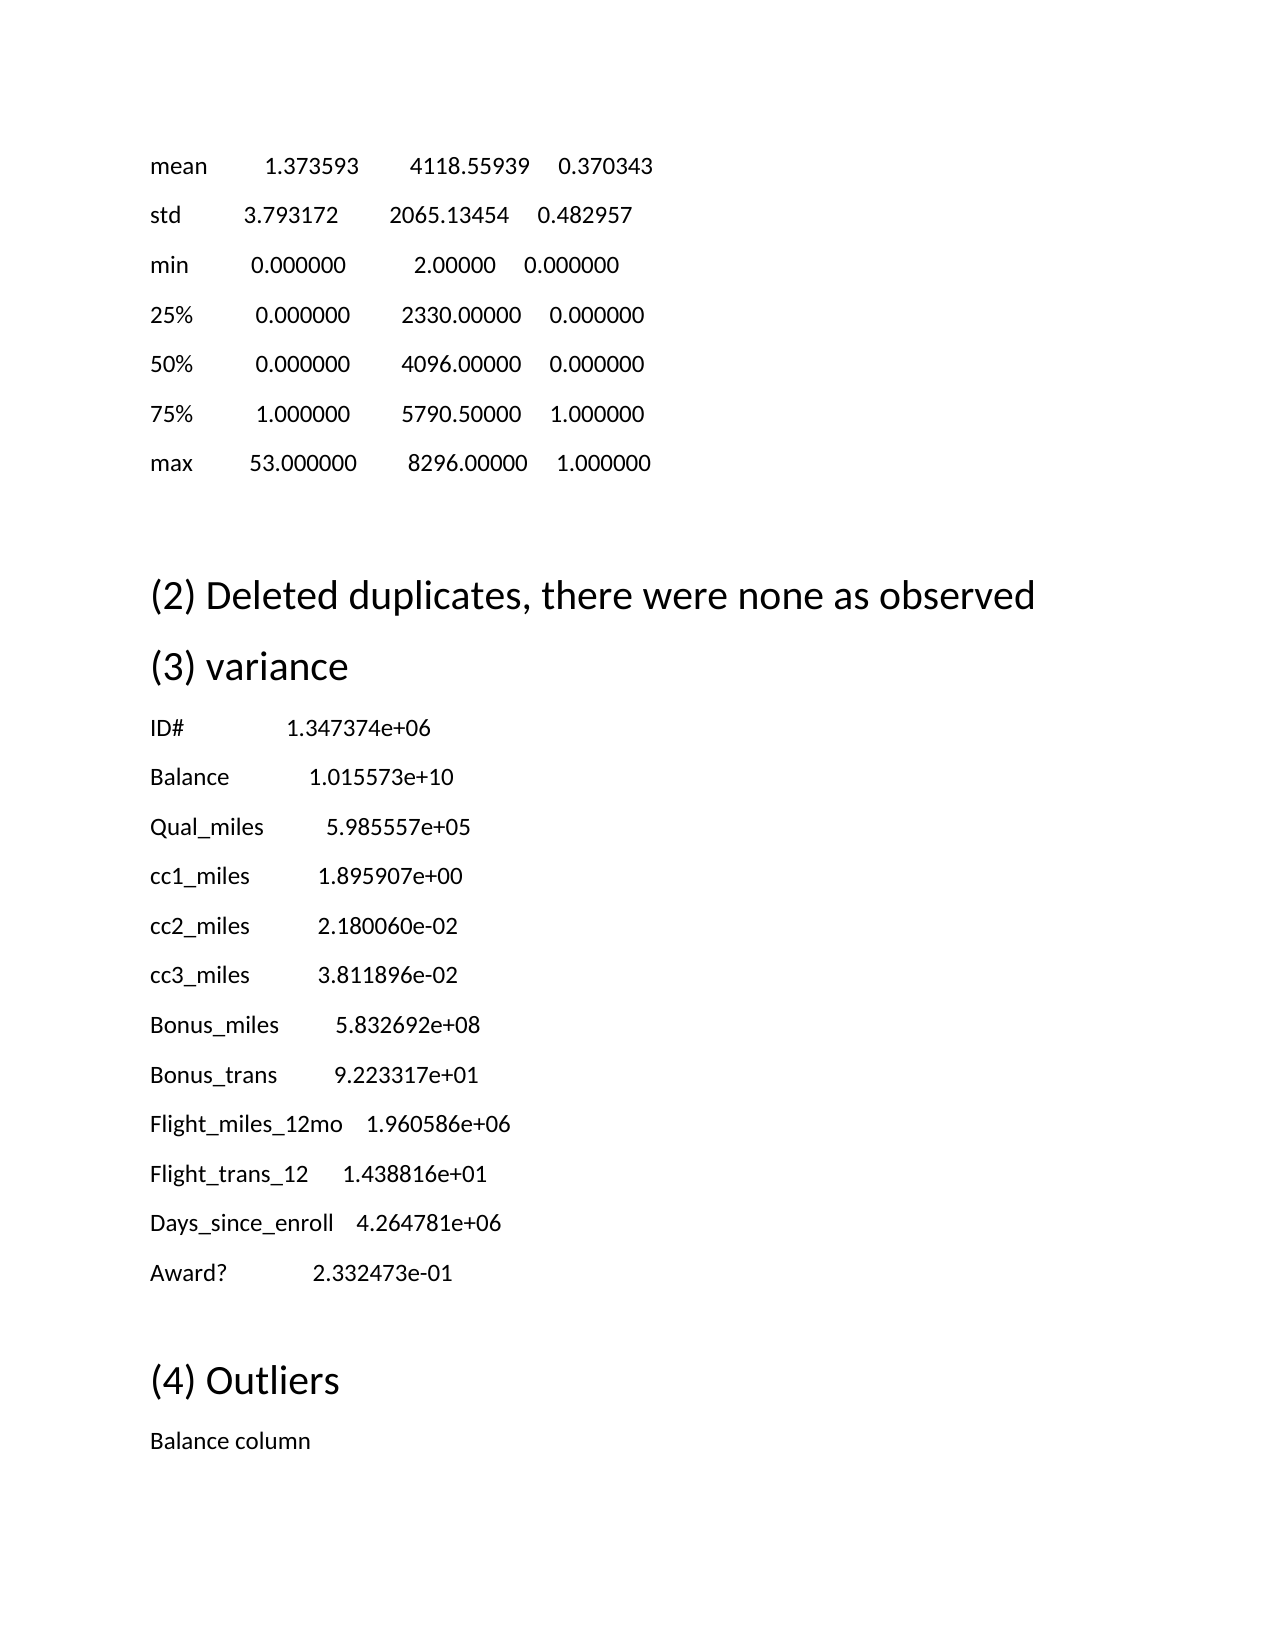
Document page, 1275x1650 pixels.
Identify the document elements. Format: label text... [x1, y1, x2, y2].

text Flight_miles_12mo 1.960586e+06 [150, 1108, 1125, 1139]
text 50% 0.000000 4096.00000 0.000000 [150, 348, 1125, 379]
text mean 1.373593 4118.55939 0.370343 [150, 150, 1125, 181]
text min 0.000000 2.00000 0.000000 [150, 249, 1125, 280]
text (4) Outliers [150, 1354, 1125, 1404]
text Qual_miles 5.985557e+05 [150, 811, 1125, 841]
text cc3_miles 3.811896e-02 [150, 960, 1125, 990]
text ID# 1.347374e+06 [150, 712, 1125, 742]
text max 53.000000 8296.00000 1.000000 [150, 447, 1125, 478]
text Award? 2.332473e-01 [150, 1257, 1125, 1288]
text (2) Deleted duplicates, there were none as observed [150, 569, 1125, 619]
text cc2_miles 2.180060e-02 [150, 910, 1125, 941]
text std 3.793172 2065.13454 0.482957 [150, 199, 1125, 230]
text cc1_miles 1.895907e+00 [150, 861, 1125, 891]
text Bonus_trans 9.223317e+01 [150, 1059, 1125, 1089]
text Bonus_miles 5.832692e+08 [150, 1009, 1125, 1040]
text Balance column [150, 1425, 1125, 1456]
text Flight_trans_12 1.438816e+01 [150, 1158, 1125, 1188]
text 25% 0.000000 2330.00000 0.000000 [150, 299, 1125, 329]
text Balance 1.015573e+10 [150, 761, 1125, 792]
text 75% 1.000000 5790.50000 1.000000 [150, 398, 1125, 428]
text (3) variance [150, 640, 1125, 691]
text Days_since_enroll 4.264781e+06 [150, 1208, 1125, 1238]
